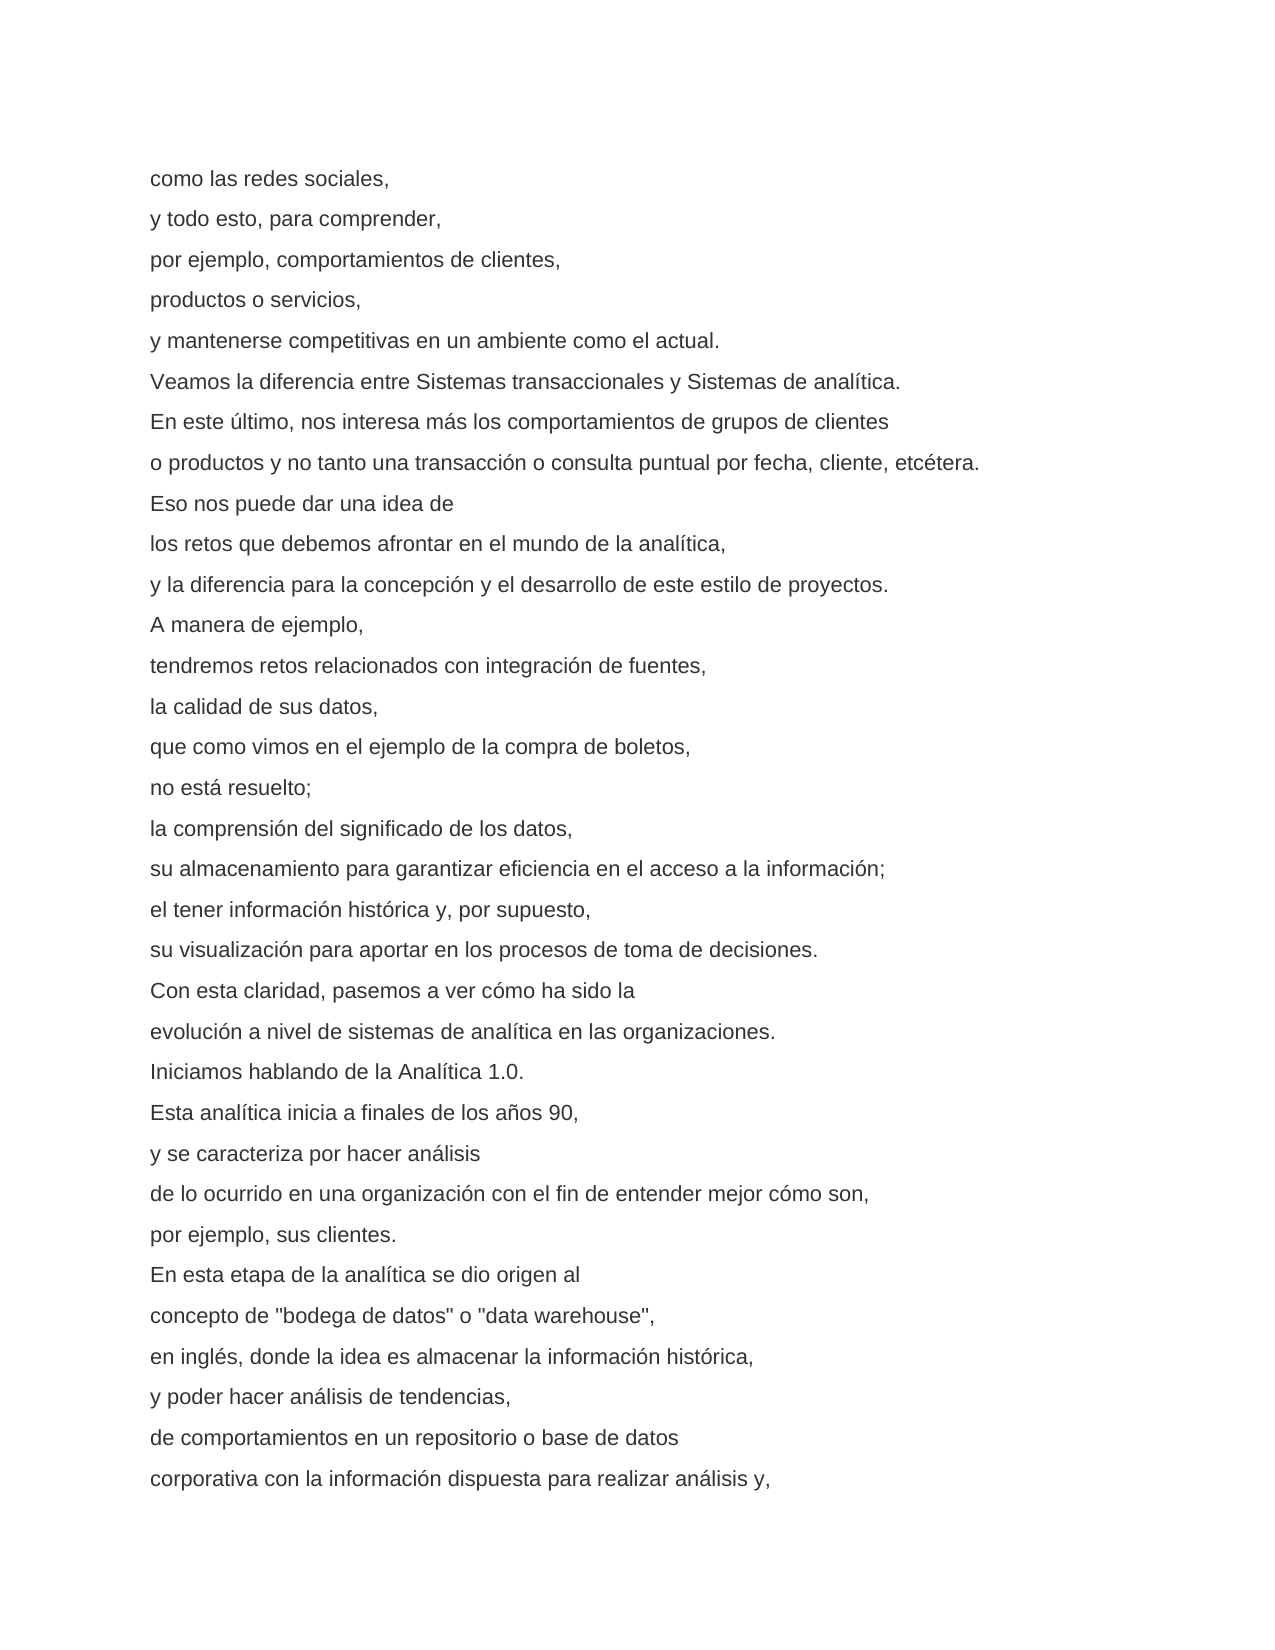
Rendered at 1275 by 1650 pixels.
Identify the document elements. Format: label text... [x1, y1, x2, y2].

text no está resuelto; [150, 759, 1125, 800]
text su almacenamiento para garantizar eficiencia en el acceso a la información; [150, 841, 1125, 881]
text Con esta claridad, pasemos a ver cómo ha sido la [150, 962, 1125, 1003]
text el tener información histórica y, por supuesto, [150, 881, 1125, 922]
text de comportamientos en un repositorio o base de datos [150, 1409, 1125, 1450]
text A manera de ejemplo, [150, 597, 1125, 637]
text tendremos retos relacionados con integración de fuentes, [150, 637, 1125, 678]
text corporativa con la información dispuesta para realizar análisis y, [150, 1450, 1125, 1491]
text y poder hacer análisis de tendencias, [150, 1369, 1125, 1409]
text su visualización para aportar en los procesos de toma de decisiones. [150, 922, 1125, 962]
text como las redes sociales, [150, 150, 1125, 191]
text o productos y no tanto una transacción o consulta puntual por fecha, cliente, etcétera. [150, 434, 1125, 475]
text de lo ocurrido en una organización con el fin de entender mejor cómo son, [150, 1166, 1125, 1206]
text productos o servicios, [150, 272, 1125, 312]
text los retos que debemos afrontar en el mundo de la analítica, [150, 516, 1125, 556]
text concepto de "bodega de datos" o "data warehouse", [150, 1287, 1125, 1328]
text Esta analítica inicia a finales de los años 90, [150, 1084, 1125, 1125]
text por ejemplo, comportamientos de clientes, [150, 231, 1125, 272]
text en inglés, donde la idea es almacenar la información histórica, [150, 1328, 1125, 1369]
text por ejemplo, sus clientes. [150, 1206, 1125, 1247]
text evolución a nivel de sistemas de analítica en las organizaciones. [150, 1003, 1125, 1044]
text y la diferencia para la concepción y el desarrollo de este estilo de proyectos. [150, 556, 1125, 597]
text y todo esto, para comprender, [150, 191, 1125, 231]
text Iniciamos hablando de la Analítica 1.0. [150, 1044, 1125, 1084]
text la calidad de sus datos, [150, 678, 1125, 719]
text En este último, nos interesa más los comportamientos de grupos de clientes [150, 394, 1125, 434]
text y mantenerse competitivas en un ambiente como el actual. [150, 312, 1125, 353]
text En esta etapa de la analítica se dio origen al [150, 1247, 1125, 1287]
text que como vimos en el ejemplo de la compra de boletos, [150, 719, 1125, 759]
text la comprensión del significado de los datos, [150, 800, 1125, 841]
text Veamos la diferencia entre Sistemas transaccionales y Sistemas de analítica. [150, 353, 1125, 394]
text Eso nos puede dar una idea de [150, 475, 1125, 516]
text y se caracteriza por hacer análisis [150, 1125, 1125, 1166]
